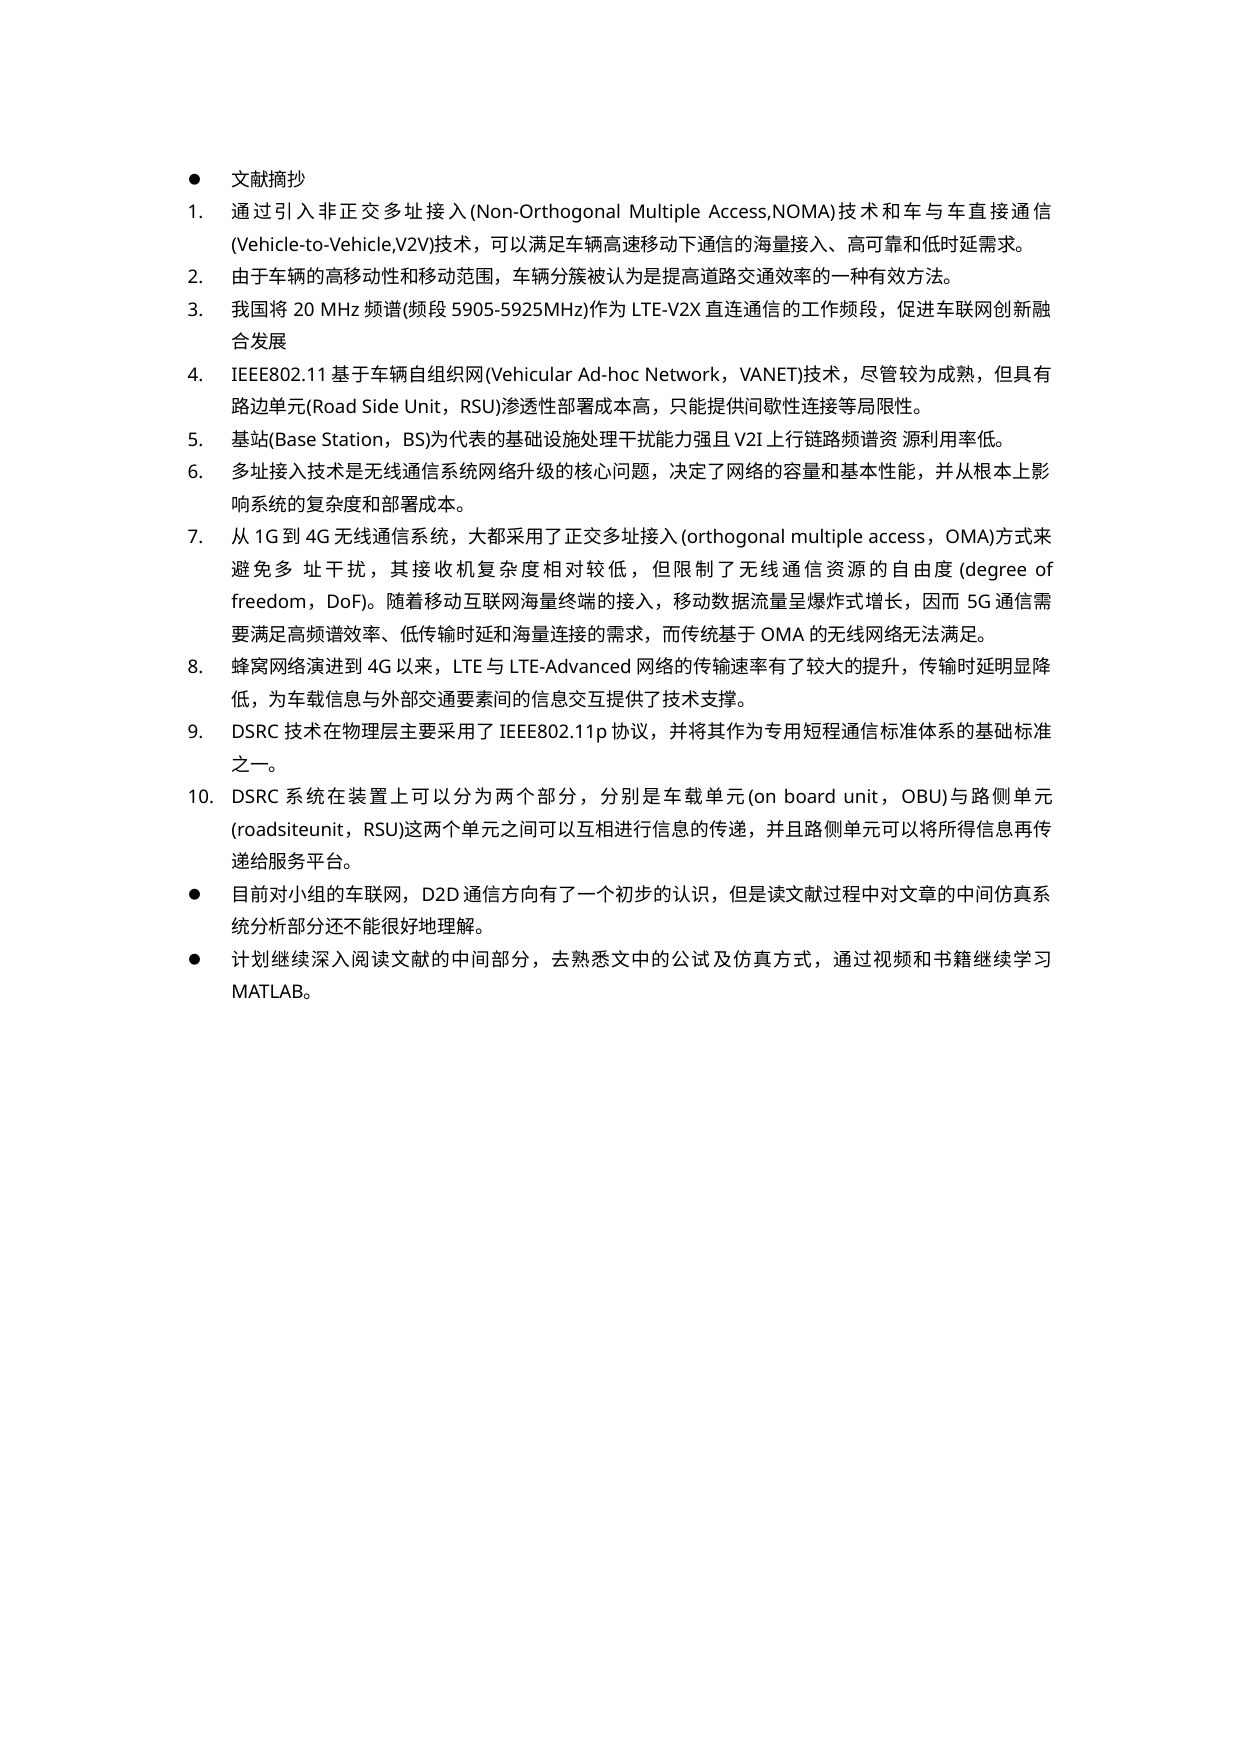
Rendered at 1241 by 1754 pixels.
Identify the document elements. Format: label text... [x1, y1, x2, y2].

list 通过引入非正交多址接入(Non-Orthogonal Multiple Access,NOMA)技术和车与车直接通信 (Vehicle-to-Vehicle,V2V)技术，可以满足车辆高速移动下通信的海量接入、高可靠和低时延需求。 [187, 194, 1053, 259]
list 由于车辆的高移动性和移动范围，车辆分簇被认为是提高道路交通效率的一种有效方法。 [187, 259, 1053, 292]
list DSRC 技术在物理层主要采用了IEEE802.11p协议，并将其作为专用短程通信标准体系的基础标准之一。 [187, 714, 1053, 779]
list 文献摘抄 [187, 162, 1053, 194]
list 蜂窝网络演进到4G以来，LTE与LTE-Advanced 网络的传输速率有了较大的提升，传输时延明显降低，为车载信息与外部交通要素间的信息交互提供了技术支撑。 [187, 649, 1053, 714]
list 我国将20 MHz频谱(频段5905-5925MHz)作为LTE⁃V2X直连通信的工作频段，促进车联网创新融合发展 [187, 292, 1053, 357]
list 从1G到4G无线通信系统，大都采用了正交多址接入(orthogonal multiple access，OMA)方式来避免多 址干扰，其接收机复杂度相对较低，但限制了无线通信资源的自由度(degree of freedom，DoF)。随着移动互联网海量终端的接入，移动数据流量呈爆炸式增长，因而5G通信需要满足高频谱效率、低传输时延和海量连接的需求，而传统基于 OMA 的无线网络无法满足。 [187, 519, 1053, 649]
list 多址接入技术是无线通信系统网络升级的核心问题，决定了网络的容量和基本性能，并从根本上影响系统的复杂度和部署成本。 [187, 454, 1053, 519]
list 计划继续深入阅读文献的中间部分，去熟悉文中的公试及仿真方式，通过视频和书籍继续学习MATLAB。 [187, 942, 1053, 1007]
list DSRC系统在装置上可以分为两个部分，分别是车载单元(on board unit，OBU)与路侧单元(roadsiteunit，RSU)这两个单元之间可以互相进行信息的传递，并且路侧单元可以将所得信息再传递给服务平台。 [187, 779, 1053, 877]
list IEEE802.11基于车辆自组织网(Vehicular Ad⁃hoc Network，VANET)技术，尽管较为成熟，但具有路边单元(Road Side Unit，RSU)渗透性部署成本高，只能提供间歇性连接等局限性。 [187, 357, 1053, 422]
list 基站(Base Station，BS)为代表的基础设施处理干扰能力强且V2I上行链路频谱资 源利用率低。 [187, 422, 1053, 454]
list 目前对小组的车联网，D2D通信方向有了一个初步的认识，但是读文献过程中对文章的中间仿真系统分析部分还不能很好地理解。 [187, 877, 1053, 942]
